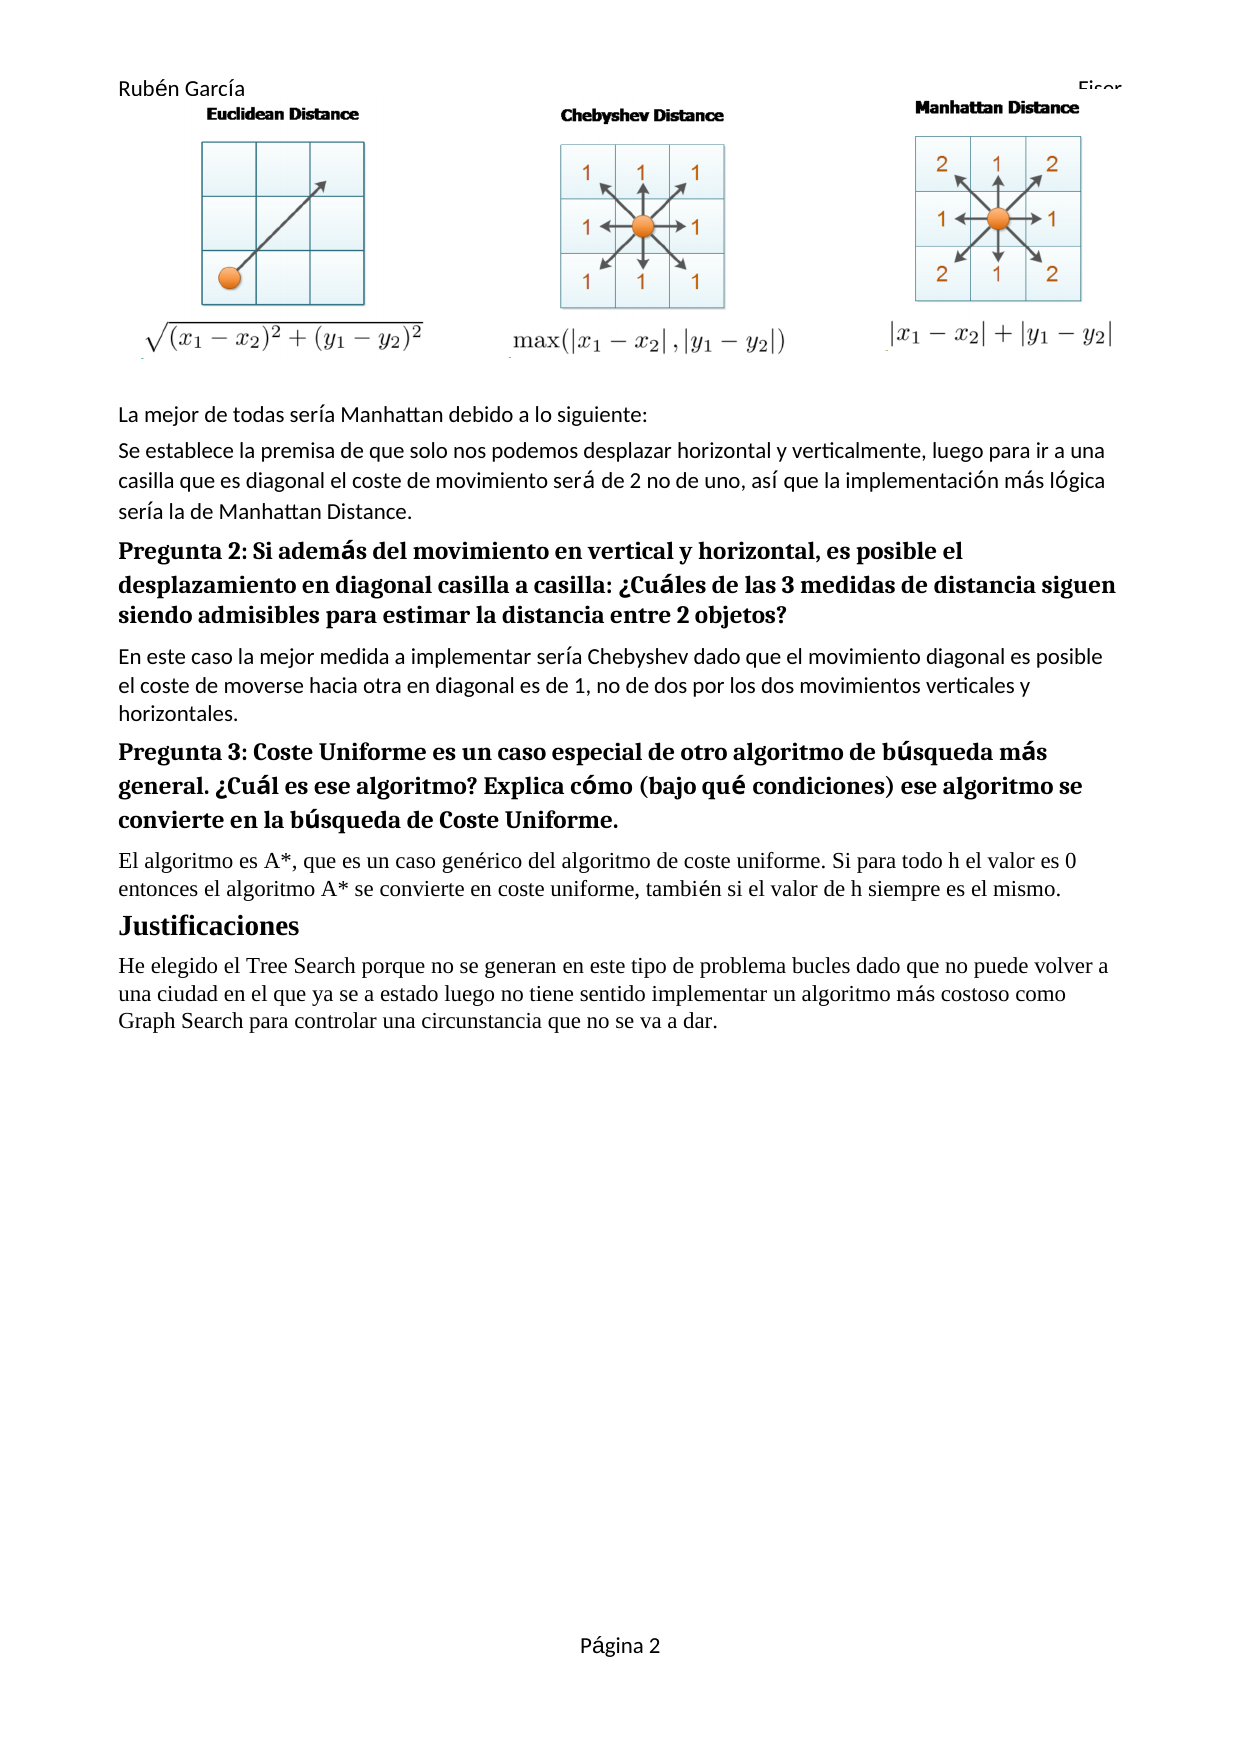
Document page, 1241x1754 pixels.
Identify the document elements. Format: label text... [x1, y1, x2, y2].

text He elegido el Tree Search porque no se generan en este tipo de problema bucles dado que no puede volver a una ciudad en el que ya se a estado luego no tiene sentido implementar un algoritmo más costoso como Graph Search para controlar una circunstancia que no se va a dar. [118, 952, 1122, 1033]
picture [501, 95, 798, 360]
picture [118, 96, 428, 361]
text El algoritmo es A*, que es un caso genérico del algoritmo de coste uniforme. Si para todo h el valor es 0 entonces el algoritmo A* se convierte en coste uniforme, también si el valor de h siempre es el mismo. [118, 846, 1122, 902]
text Pregunta 3: Coste Uniforme es un caso especial de otro algoritmo de búsqueda más general. ¿Cuál es ese algoritmo? Explica cómo (bajo qué condiciones) ese algoritmo se convierte en la búsqueda de Coste Uniforme. [118, 733, 1122, 836]
text Justificaciones [118, 908, 1122, 942]
picture [876, 89, 1122, 351]
text Se establece la premisa de que solo nos podemos desplazar horizontal y verticalmente, luego para ir a una casilla que es diagonal el coste de movimiento será de 2 no de uno, así que la implementación más lógica sería la de Manhattan Distance. [118, 436, 1122, 526]
text Pregunta 2: Si además del movimiento en vertical y horizontal, es posible el desplazamiento en diagonal casilla a casilla: ¿Cuáles de las 3 medidas de distancia siguen siendo admisibles para estimar la distancia entre 2 objetos? [118, 533, 1122, 629]
text En este caso la mejor medida a implementar sería Chebyshev dado que el movimiento diagonal es posible el coste de moverse hacia otra en diagonal es de 1, no de dos por los dos movimientos verticales y horizontales. [118, 640, 1122, 727]
